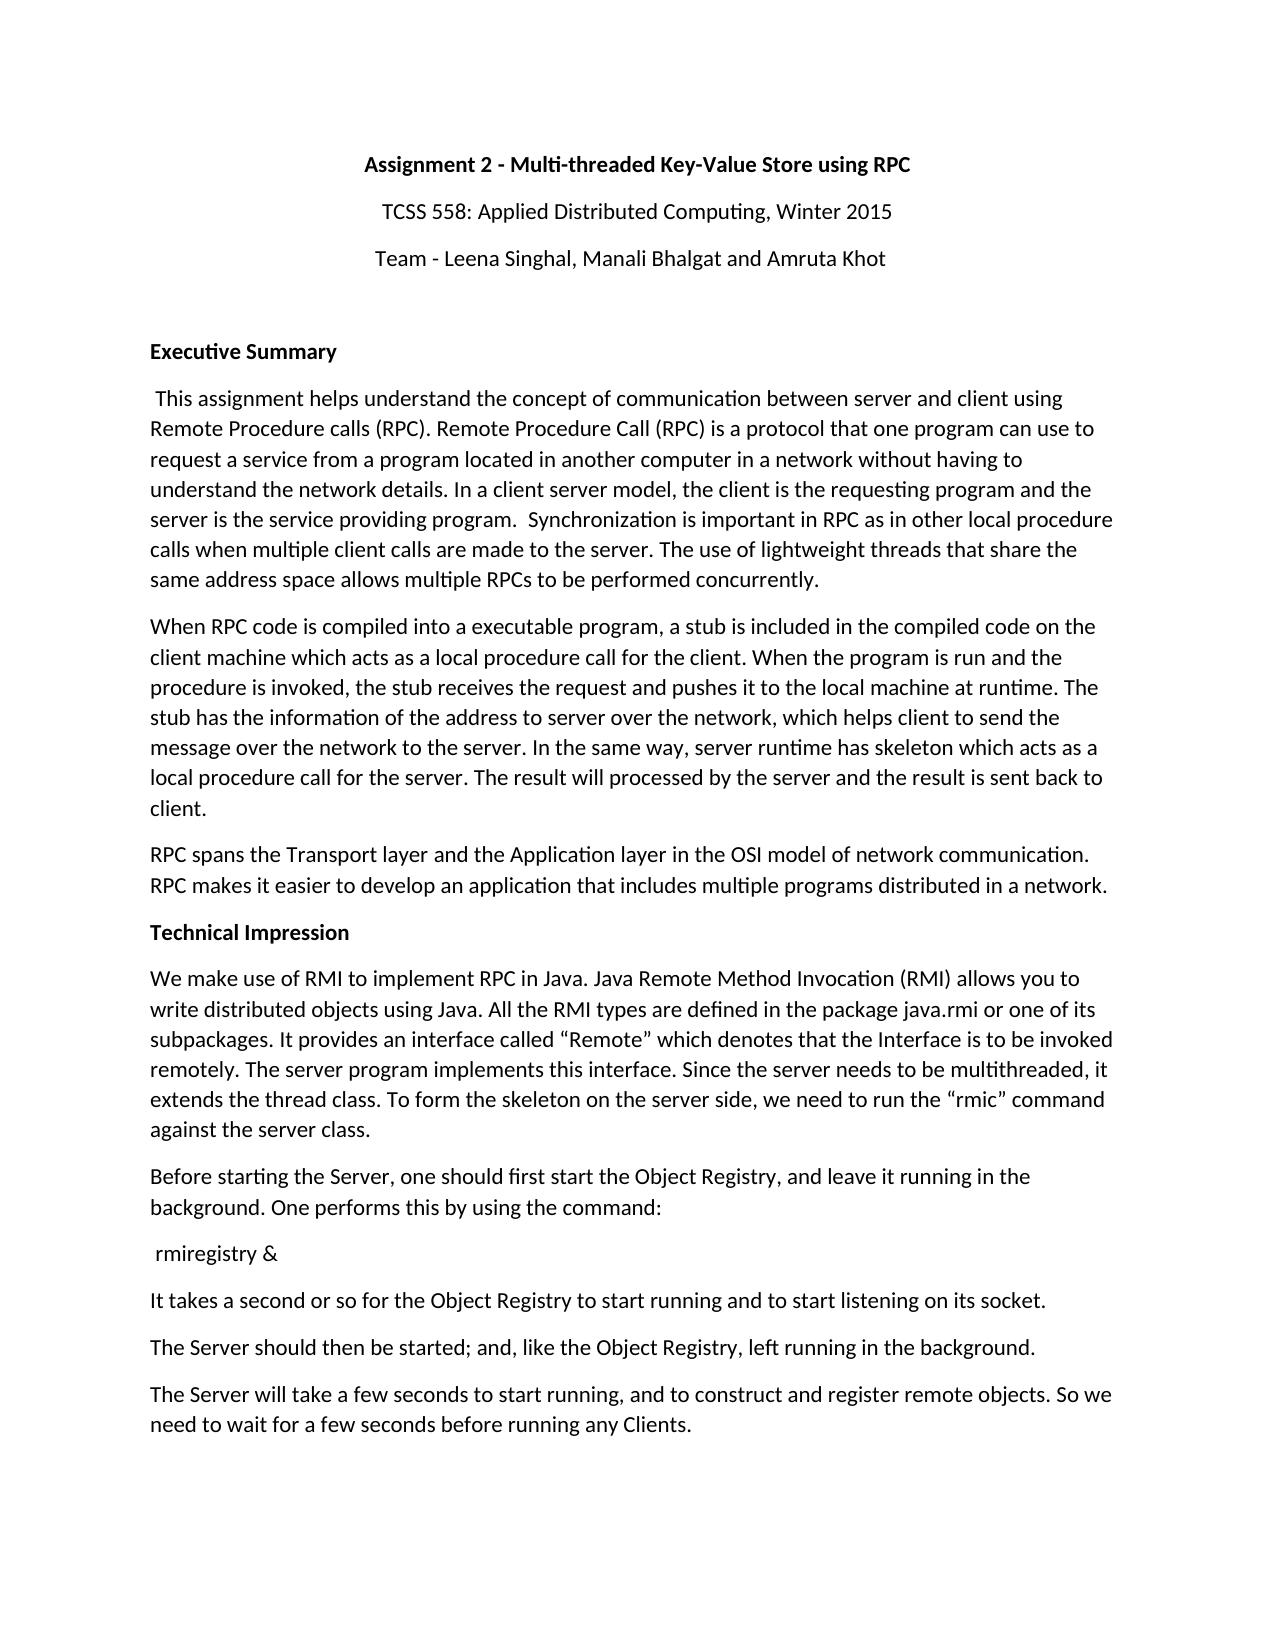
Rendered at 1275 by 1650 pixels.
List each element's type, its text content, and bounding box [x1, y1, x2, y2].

text TCSS 558: Applied Distributed Computing, Winter 2015 [150, 197, 1125, 225]
text Before starting the Server, one should first start the Object Registry, and leave it running in the background. One performs this by using the command: [150, 1162, 1125, 1221]
text Team - Leena Singhal, Manali Bhalgat and Amruta Khot [300, 244, 1125, 272]
text When RPC code is compiled into a executable program, a stub is included in the compiled code on the client machine which acts as a local procedure call for the client. When the program is run and the procedure is invoked, the stub receives the request and pushes it to the local machine at runtime. The stub has the information of the address to server over the network, which helps client to send the message over the network to the server. In the same way, server runtime has skeleton which acts as a local procedure call for the server. The result will processed by the server and the result is sent back to client. [150, 612, 1125, 822]
text The Server will take a few seconds to start running, and to construct and register remote objects. So we need to wait for a few seconds before running any Clients. [150, 1380, 1125, 1438]
text Executive Summary [150, 337, 1125, 366]
text Technical Impression [150, 918, 1125, 946]
text It takes a second or so for the Object Registry to start running and to start listening on its socket. [150, 1286, 1125, 1314]
text We make use of RMI to implement RPC in Java. Java Remote Method Invocation (RMI) allows you to write distributed objects using Java. All the RMI types are defined in the package java.rmi or one of its subpackages. It provides an interface called “Remote” which denotes that the Interface is to be invoked remotely. The server program implements this interface. Since the server needs to be multithreaded, it extends the thread class. To form the skeleton on the server side, we need to run the “rmic” command against the server class. [150, 964, 1125, 1144]
text RPC spans the Transport layer and the Application layer in the OSI model of network communication. RPC makes it easier to develop an application that includes multiple programs distributed in a network. [150, 841, 1125, 899]
text Assignment 2 - Multi-threaded Key-Value Store using RPC [150, 150, 1125, 178]
text rmiregistry & [150, 1239, 1125, 1268]
text This assignment helps understand the concept of communication between server and client using Remote Procedure calls (RPC). Remote Procedure Call (RPC) is a protocol that one program can use to request a service from a program located in another computer in a network without having to understand the network details. In a client server model, the client is the requesting program and the server is the service providing program. Synchronization is important in RPC as in other local procedure calls when multiple client calls are made to the server. The use of lightweight threads that share the same address space allows multiple RPCs to be performed concurrently. [150, 384, 1125, 594]
text The Server should then be started; and, like the Object Registry, left running in the background. [150, 1333, 1125, 1361]
